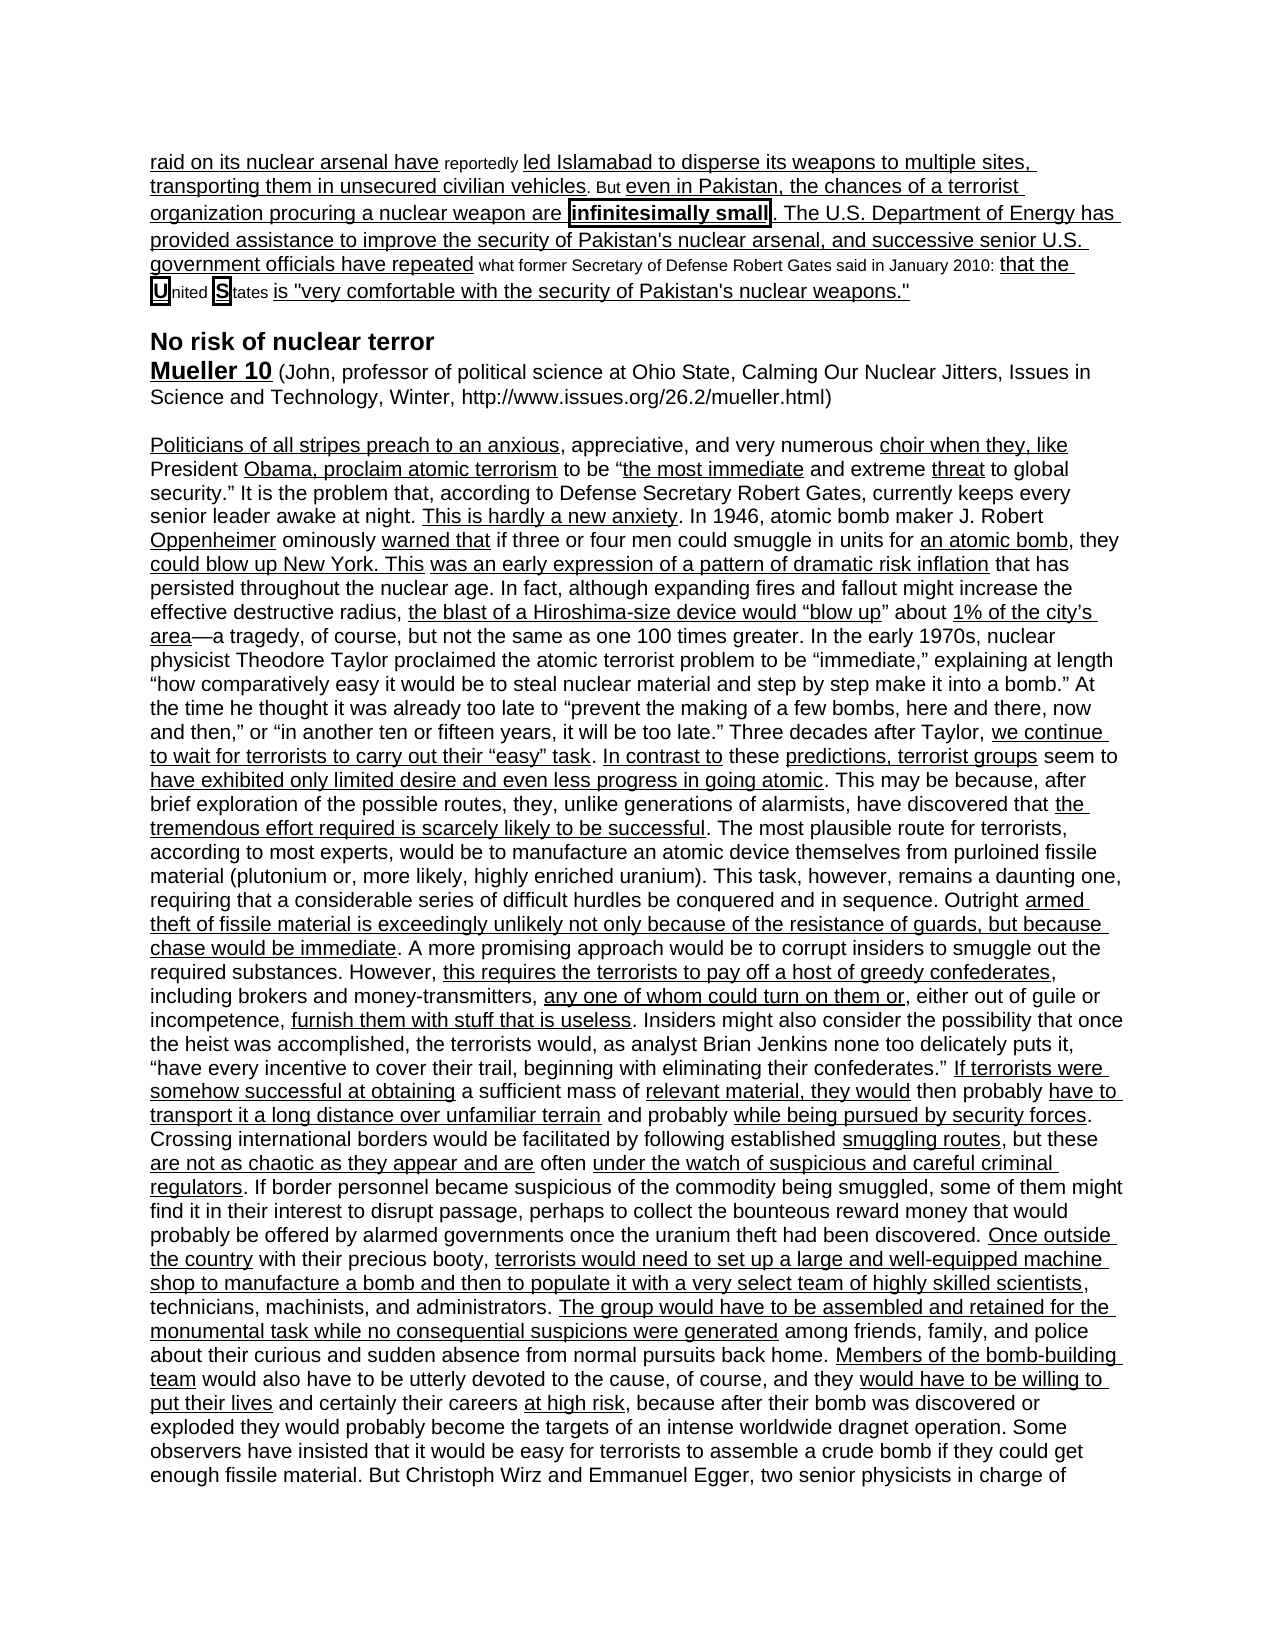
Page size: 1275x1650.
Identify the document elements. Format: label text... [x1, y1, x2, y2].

text No risk of nuclear terror [150, 327, 1125, 356]
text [150, 150, 1125, 306]
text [150, 432, 1125, 1487]
text Mueller 10 (John, professor of political science at Ohio State, Calming Our Nuclear Jitters, Issues in Science and Technology, Winter, http://www.issues.org/26.2/mueller.html) [150, 356, 1125, 408]
